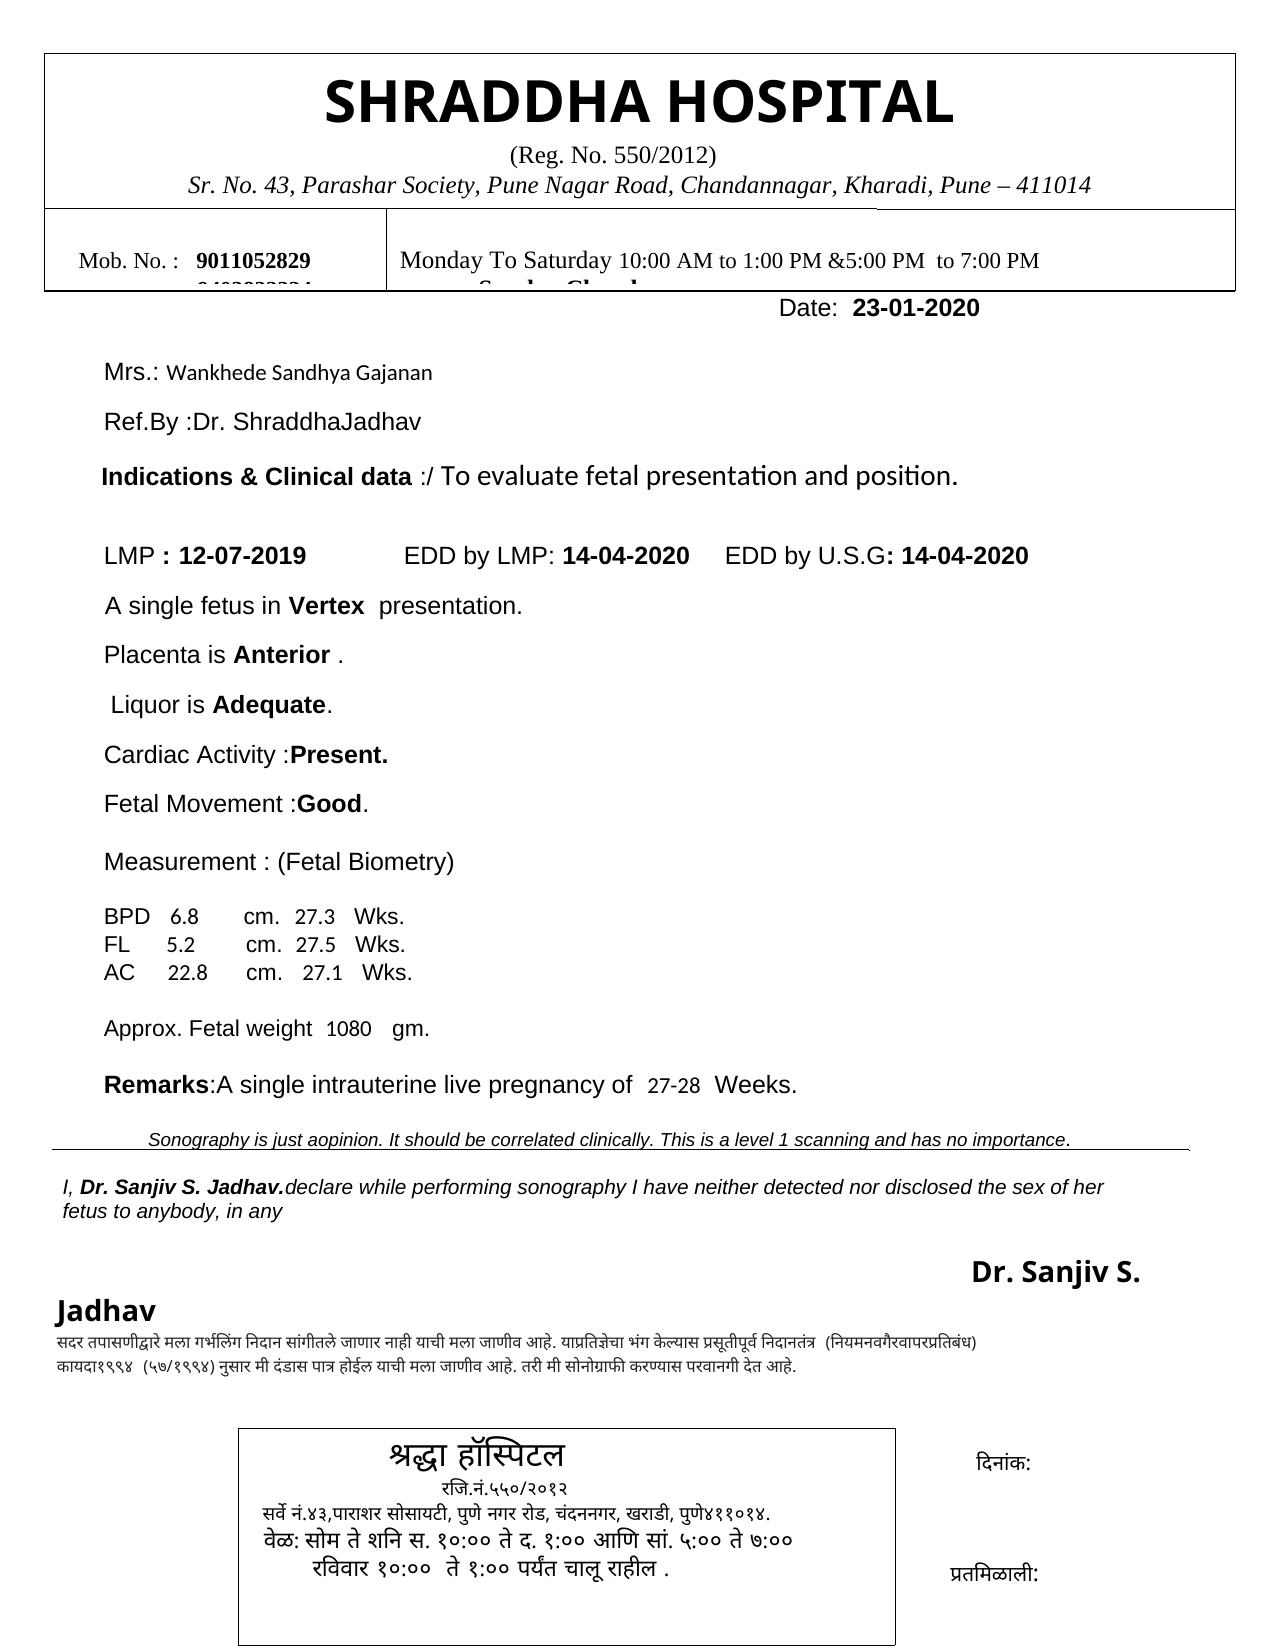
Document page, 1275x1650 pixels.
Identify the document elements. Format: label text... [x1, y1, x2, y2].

text Date: [703, 293, 1228, 322]
text Indications & Clinical data :/ To evaluate fetal presentation and position. [0, 457, 1228, 492]
text BPD cm. Wks. [10, 902, 1228, 930]
text Mrs.: [10, 357, 1228, 386]
text प्रतमिळाली: [896, 1557, 1228, 1588]
text LMP : EDD by LMP: EDD by U.S.G: [28, 541, 1228, 570]
text Sonography is just aopinion. It should be correlated clinically. This is a level 1 scanning and has no importance. [28, 1127, 1228, 1151]
text Placenta is . [10, 640, 1228, 669]
text AC cm. Wks. [28, 958, 1228, 986]
text Liquor is . [10, 690, 1228, 719]
text Cardiac Activity :. [10, 739, 1228, 768]
text fetus to anybody, in any [57, 1199, 1228, 1223]
text कायदा१९९४ (५७/१९९४) नुसार मी दंडास पात्र होईल याची मला जाणीव आहे. तरी मी सोनोग्राफी करण्यास परवानगी देत आहे. [57, 1355, 1228, 1419]
text Dr. Sanjiv S. Jadhav [57, 1251, 1228, 1330]
text Fetal Movement :. [10, 789, 1228, 818]
text Approx. Fetal weight gm. [28, 1014, 1228, 1042]
text I, Dr. Sanjiv S. Jadhav.declare while performing sonography I have neither detected nor disclosed the sex of her [57, 1175, 1228, 1199]
text Ref.By :Dr. ShraddhaJadhav [10, 407, 1228, 436]
text दिनांक: [896, 1448, 1228, 1476]
text Measurement : (Fetal Biometry) [10, 847, 1228, 875]
text Remarks:A single intrauterine live pregnancy of Weeks. [28, 1070, 1228, 1099]
text FL cm. Wks. [28, 930, 1228, 958]
text A single fetus in presentation. [28, 591, 1228, 619]
text सदर तपासणीद्वारे मला गर्भलिंग निदान सांगीतले जाणार नाही याची मला जाणीव आहे. याप्रतिज्ञेचा भंग केल्यास प्रसूतीपूर्व निदानतंत्र (नियमनवगैरवापरप्रतिबंध) [57, 1330, 1228, 1355]
